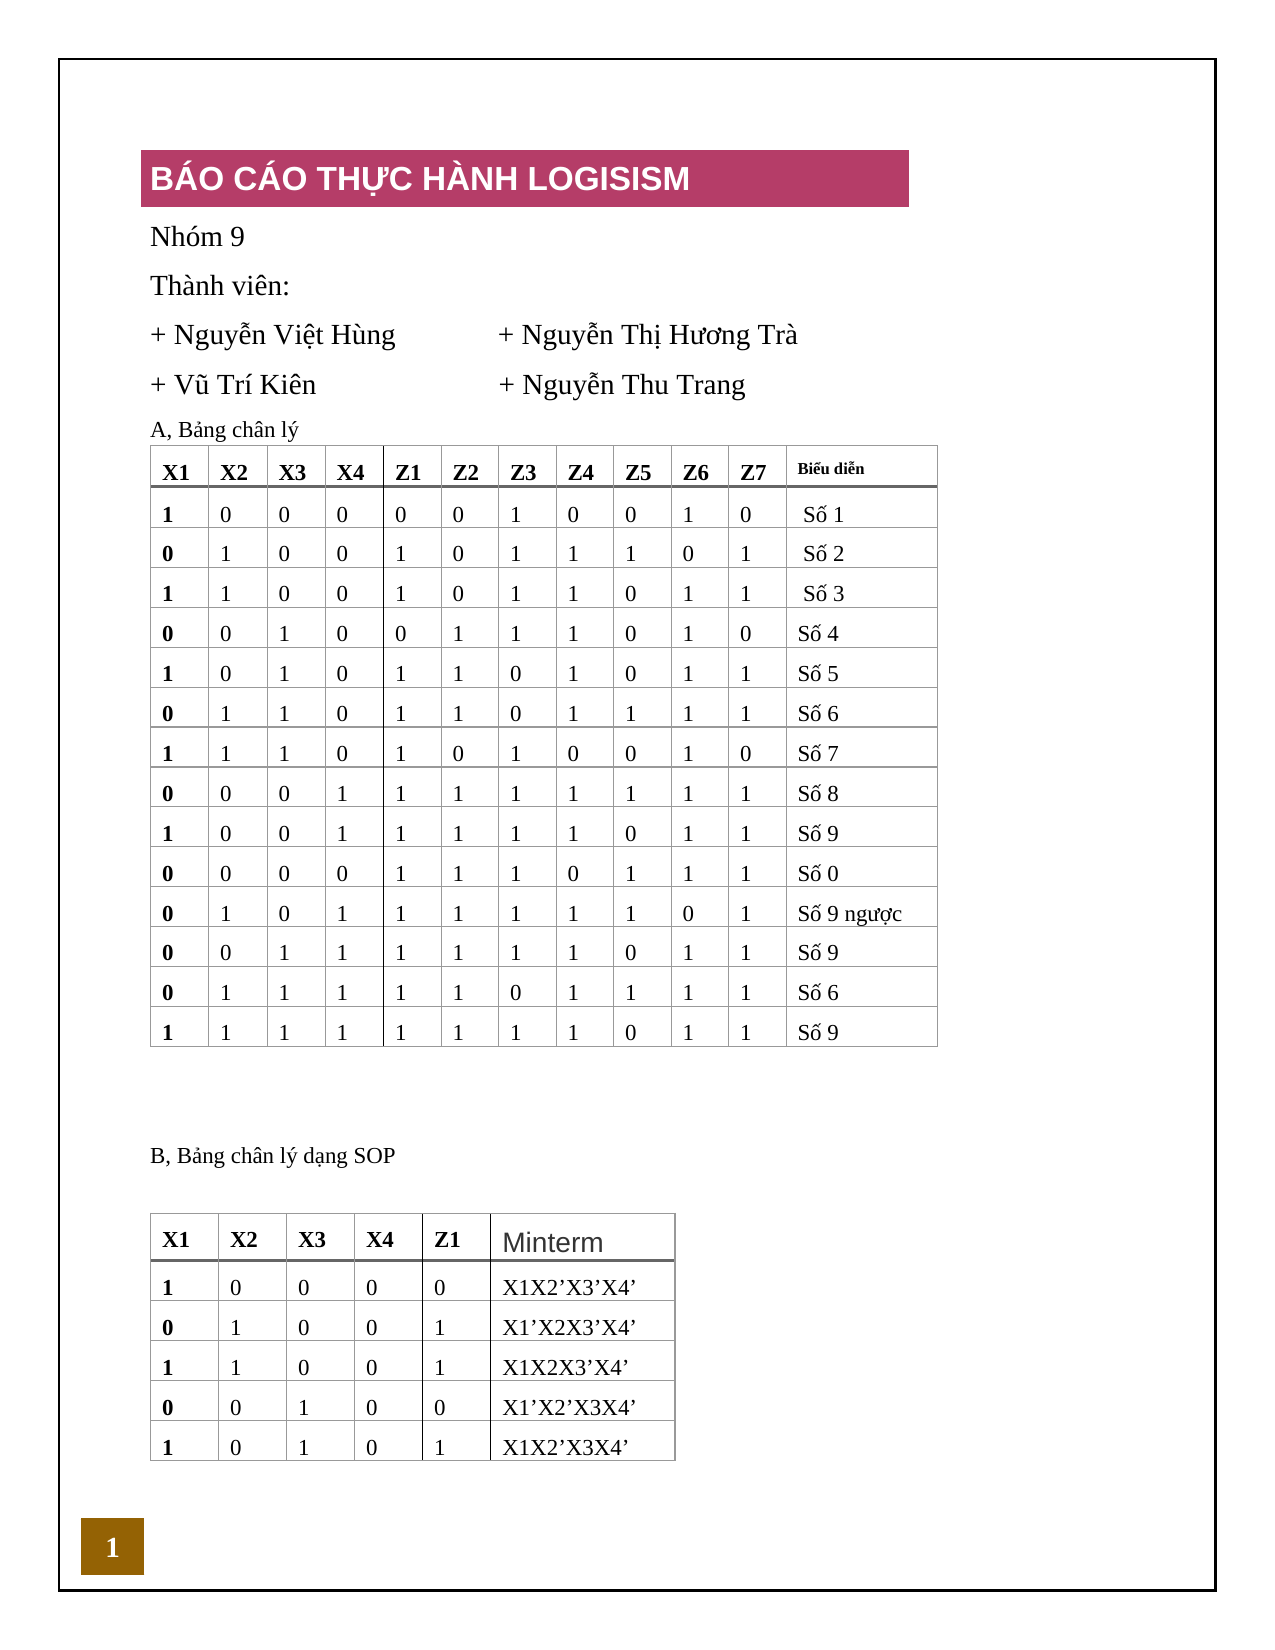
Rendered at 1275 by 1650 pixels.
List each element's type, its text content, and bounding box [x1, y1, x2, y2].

table_header X3 [287, 1214, 354, 1258]
table_cell Số 9 [787, 927, 937, 966]
table_cell 1 [729, 967, 786, 1006]
table_cell 0 [268, 528, 325, 567]
table_cell 1 [729, 648, 786, 687]
table_cell 1 [268, 967, 325, 1006]
text B, Bảng chân lý dạng SOP [150, 1142, 900, 1168]
table_cell 1 [384, 967, 441, 1006]
table_cell 1 [209, 1007, 267, 1046]
table_cell 1 [614, 847, 671, 886]
table_cell 0 [268, 807, 325, 846]
table_cell 0 [219, 1381, 286, 1420]
table_cell 0 [326, 648, 383, 687]
table_cell 1 [499, 768, 556, 806]
table_cell 0 [326, 568, 383, 607]
table_cell 1 [268, 648, 325, 687]
table_cell 0 [268, 568, 325, 607]
table_cell 1 [442, 847, 498, 886]
table_cell 0 [384, 608, 441, 647]
table_cell 0 [268, 887, 325, 926]
table_cell 1 [151, 1421, 218, 1460]
table_header Z4 [557, 446, 613, 485]
table_cell 0 [287, 1301, 354, 1340]
table_cell 1 [151, 728, 208, 766]
table_cell 1 [326, 768, 383, 806]
table_cell 1 [151, 1007, 208, 1046]
table_cell 1 [384, 648, 441, 687]
table_cell 0 [209, 927, 267, 966]
table_cell Số 9 [787, 1007, 937, 1046]
table_header Z6 [672, 446, 728, 485]
table_cell 1 [151, 488, 208, 527]
table_cell 1 [729, 1007, 786, 1046]
table_cell 1 [423, 1421, 490, 1460]
table_header X4 [326, 446, 383, 485]
table_header Z1 [423, 1214, 490, 1258]
table_cell 1 [672, 967, 728, 1006]
table_cell 1 [151, 568, 208, 607]
table_cell 0 [151, 847, 208, 886]
table_cell 1 [209, 728, 267, 766]
table_cell 0 [287, 1341, 354, 1380]
table_cell 1 [384, 568, 441, 607]
subtitle BÁO CÁO THỰC HÀNH LOGISISM [142, 151, 908, 206]
table_cell 1 [384, 688, 441, 726]
table_cell 1 [442, 807, 498, 846]
table_cell 1 [557, 807, 613, 846]
table_cell 1 [384, 728, 441, 766]
text + Vũ Trí Kiên + Nguyễn Thu Trang [150, 367, 900, 400]
table_cell 1 [672, 1007, 728, 1046]
table_cell 0 [326, 847, 383, 886]
table_cell 0 [151, 967, 208, 1006]
table_cell X1X2X3’X4’ [491, 1341, 674, 1380]
table_cell 1 [499, 488, 556, 527]
table_cell 1 [557, 648, 613, 687]
text + Nguyễn Việt Hùng + Nguyễn Thị Hương Trà [150, 317, 900, 351]
table_cell Số 9 ngược [787, 887, 937, 926]
table_cell 1 [557, 608, 613, 647]
table_cell 0 [151, 1381, 218, 1420]
table_cell 1 [326, 927, 383, 966]
table_header Z2 [442, 446, 498, 485]
table_cell 0 [672, 528, 728, 567]
table_cell 1 [672, 648, 728, 687]
table_cell 0 [326, 608, 383, 647]
table_cell 1 [219, 1301, 286, 1340]
table_cell 0 [384, 488, 441, 527]
table_cell Số 7 [787, 728, 937, 766]
table_cell 0 [614, 807, 671, 846]
table_cell X1X2’X3’X4’ [491, 1262, 674, 1300]
table_cell 1 [384, 927, 441, 966]
table_cell 1 [729, 847, 786, 886]
table_cell 1 [672, 768, 728, 806]
table_cell 0 [729, 608, 786, 647]
table_cell 0 [442, 488, 498, 527]
table_cell 1 [268, 608, 325, 647]
table_header Z1 [384, 446, 441, 485]
table_cell 1 [557, 1007, 613, 1046]
table_cell 0 [614, 648, 671, 687]
table_cell 1 [209, 887, 267, 926]
table_cell 1 [729, 568, 786, 607]
table_cell 1 [384, 807, 441, 846]
table_header X1 [151, 1214, 218, 1258]
table_cell 1 [499, 807, 556, 846]
table_cell Số 9 [787, 807, 937, 846]
table_cell 0 [729, 728, 786, 766]
table_cell 0 [499, 688, 556, 726]
table_cell 0 [614, 488, 671, 527]
table_cell 1 [729, 528, 786, 567]
table_cell 0 [442, 728, 498, 766]
table_cell 0 [326, 688, 383, 726]
table_cell 1 [557, 568, 613, 607]
table_cell 1 [557, 887, 613, 926]
table_header X2 [209, 446, 267, 485]
table_cell 1 [729, 807, 786, 846]
table_cell 0 [151, 887, 208, 926]
table_cell 1 [209, 568, 267, 607]
table_header Z3 [499, 446, 556, 485]
table_cell 1 [672, 608, 728, 647]
table_cell 1 [287, 1381, 354, 1420]
table_cell 1 [499, 528, 556, 567]
table_cell 0 [268, 847, 325, 886]
table_cell 0 [209, 847, 267, 886]
table_cell 1 [209, 528, 267, 567]
table_cell 1 [557, 688, 613, 726]
table_cell 1 [557, 528, 613, 567]
table_cell 1 [442, 768, 498, 806]
table_cell 0 [729, 488, 786, 527]
table_cell 1 [557, 927, 613, 966]
table_header Z7 [729, 446, 786, 485]
table_cell 0 [326, 728, 383, 766]
table_cell 0 [151, 768, 208, 806]
table_cell X1’X2X3’X4’ [491, 1301, 674, 1340]
table_cell 0 [614, 568, 671, 607]
table_cell 0 [355, 1301, 422, 1340]
table_cell 1 [442, 1007, 498, 1046]
table_cell 1 [423, 1341, 490, 1380]
table_cell 1 [729, 887, 786, 926]
table_cell 0 [672, 887, 728, 926]
table_header Minterm [491, 1214, 674, 1258]
table_cell 1 [268, 927, 325, 966]
table_cell 1 [499, 927, 556, 966]
table_cell 0 [151, 608, 208, 647]
table_header Z5 [614, 446, 671, 485]
table_cell 0 [151, 528, 208, 567]
table_cell 0 [209, 648, 267, 687]
table_cell 1 [614, 887, 671, 926]
table_cell Số 2 [787, 528, 937, 567]
table_cell 1 [614, 967, 671, 1006]
table_cell 0 [557, 847, 613, 886]
table_cell 0 [268, 768, 325, 806]
table_cell 1 [384, 768, 441, 806]
table_cell 0 [219, 1421, 286, 1460]
table_cell 1 [499, 608, 556, 647]
table_cell Số 4 [787, 608, 937, 647]
table_cell 0 [326, 488, 383, 527]
table_cell 0 [557, 728, 613, 766]
table_cell 1 [219, 1341, 286, 1380]
table_cell 0 [499, 967, 556, 1006]
table_cell 0 [614, 728, 671, 766]
table_cell 1 [151, 648, 208, 687]
table_header X3 [268, 446, 325, 485]
table_cell 0 [209, 768, 267, 806]
table_cell 1 [442, 967, 498, 1006]
table_cell 1 [729, 688, 786, 726]
table_cell 1 [442, 648, 498, 687]
table_cell 0 [151, 927, 208, 966]
table_cell 1 [729, 927, 786, 966]
table_cell 1 [384, 528, 441, 567]
table_header Biểu diễn [787, 446, 937, 485]
table_cell 1 [442, 688, 498, 726]
table_cell 1 [326, 807, 383, 846]
table_cell 1 [672, 728, 728, 766]
table_cell 0 [355, 1341, 422, 1380]
table_cell 1 [384, 1007, 441, 1046]
table_cell 0 [209, 807, 267, 846]
text Nhóm 9 [150, 219, 900, 252]
table_cell 1 [614, 688, 671, 726]
table_cell 0 [423, 1381, 490, 1420]
table_cell 1 [499, 568, 556, 607]
table_header X1 [151, 446, 208, 485]
table_cell 1 [672, 807, 728, 846]
table_cell 0 [209, 488, 267, 527]
table_header X4 [355, 1214, 422, 1258]
table_cell Số 8 [787, 768, 937, 806]
table_cell X1X2’X3X4’ [491, 1421, 674, 1460]
table_cell 1 [423, 1301, 490, 1340]
table_cell 0 [442, 568, 498, 607]
table_cell 1 [729, 768, 786, 806]
table_cell Số 1 [787, 488, 937, 527]
table_cell 0 [442, 528, 498, 567]
table_cell 1 [672, 927, 728, 966]
table_cell 0 [287, 1262, 354, 1300]
table_cell 1 [287, 1421, 354, 1460]
table_cell 1 [672, 847, 728, 886]
table_cell 0 [423, 1262, 490, 1300]
table_cell 0 [268, 488, 325, 527]
table_cell 0 [614, 1007, 671, 1046]
table_cell Số 5 [787, 648, 937, 687]
table_cell 0 [614, 927, 671, 966]
table_cell 0 [355, 1381, 422, 1420]
table_cell 1 [672, 568, 728, 607]
table_cell 1 [326, 887, 383, 926]
table_cell 1 [672, 688, 728, 726]
table_cell 1 [499, 847, 556, 886]
table_cell 1 [499, 887, 556, 926]
table_cell 1 [268, 1007, 325, 1046]
table_cell 0 [355, 1262, 422, 1300]
table_cell 0 [151, 688, 208, 726]
text Thành viên: [150, 268, 900, 302]
table_cell 0 [557, 488, 613, 527]
table_cell Số 6 [787, 967, 937, 1006]
table_cell 1 [209, 967, 267, 1006]
table_cell 1 [209, 688, 267, 726]
table_cell 1 [268, 688, 325, 726]
table_cell 1 [151, 1341, 218, 1380]
table_cell 1 [614, 768, 671, 806]
table_cell Số 3 [787, 568, 937, 607]
table_cell 1 [384, 847, 441, 886]
table_cell 1 [442, 887, 498, 926]
table_cell 0 [209, 608, 267, 647]
table_cell 1 [326, 1007, 383, 1046]
table_cell 1 [268, 728, 325, 766]
table_cell 1 [614, 528, 671, 567]
table_cell X1’X2’X3X4’ [491, 1381, 674, 1420]
table_cell 0 [499, 648, 556, 687]
table_cell Số 0 [787, 847, 937, 886]
table_cell 1 [151, 1262, 218, 1300]
table_cell 1 [557, 768, 613, 806]
table_cell 0 [326, 528, 383, 567]
table_cell 1 [499, 1007, 556, 1046]
table_cell 0 [219, 1262, 286, 1300]
table_cell 1 [151, 807, 208, 846]
table_cell 1 [499, 728, 556, 766]
table_cell 1 [672, 488, 728, 527]
table_cell 1 [442, 608, 498, 647]
table_cell 1 [557, 967, 613, 1006]
table_cell Số 6 [787, 688, 937, 726]
table_cell 1 [442, 927, 498, 966]
table_cell 0 [614, 608, 671, 647]
table_cell 1 [384, 887, 441, 926]
table_cell 0 [355, 1421, 422, 1460]
table_cell 0 [151, 1301, 218, 1340]
text A, Bảng chân lý [150, 416, 900, 442]
table_header X2 [219, 1214, 286, 1258]
table_cell 1 [326, 967, 383, 1006]
